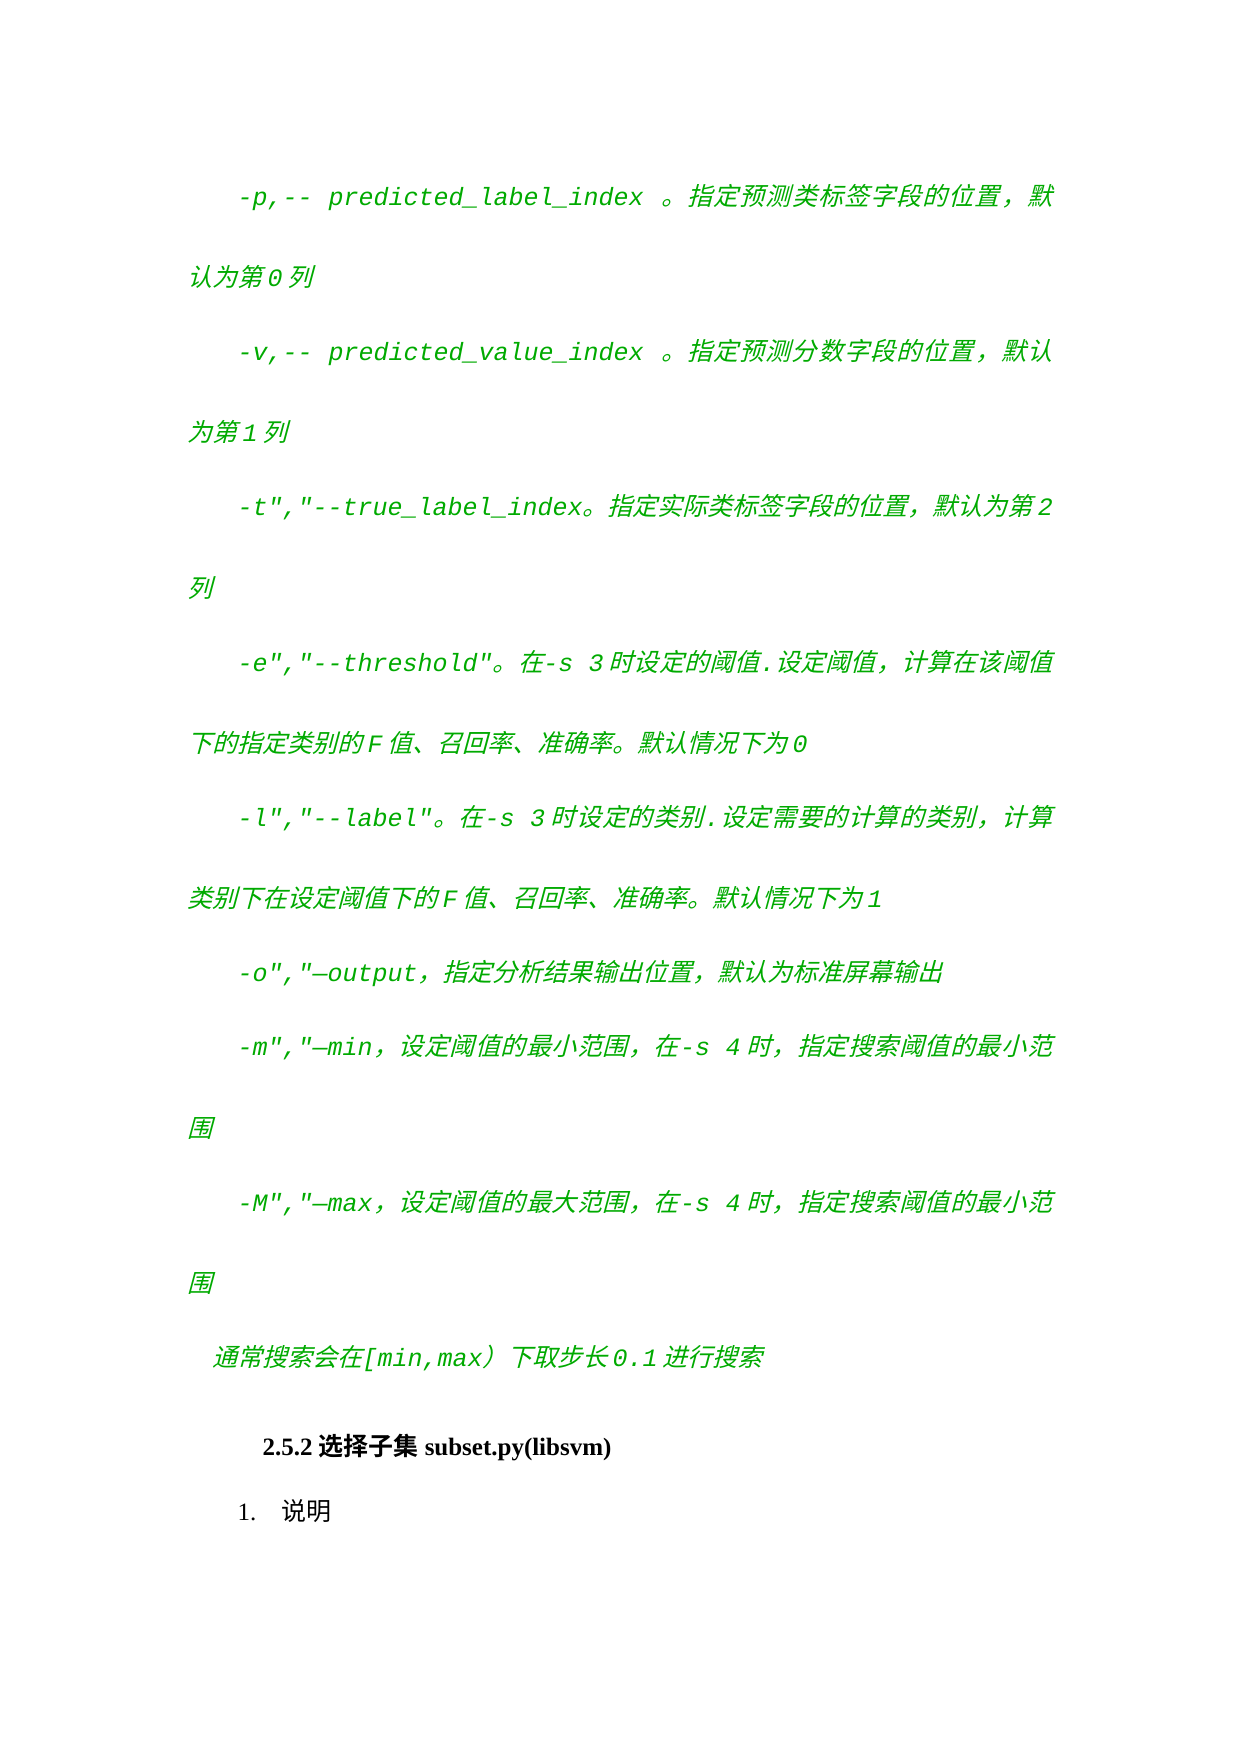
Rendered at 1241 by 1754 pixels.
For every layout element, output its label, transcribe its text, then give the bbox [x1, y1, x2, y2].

text -v,-- predicted_value_index 。指定预测分数字段的位置，默认为第1列 [187, 317, 1053, 463]
text -l","--label"。在-s 3时设定的类别.设定需要的计算的类别，计算类别下在设定阈值下的F值、召回率、准确率。默认情况下为1 [187, 783, 1053, 929]
text -t","--true_label_index。指定实际类标签字段的位置，默认为第2列 [187, 473, 1053, 619]
text -p,-- predicted_label_index 。指定预测类标签字段的位置，默认为第0列 [187, 162, 1053, 308]
text -m","—min，设定阈值的最小范围，在-s 4时，指定搜索阈值的最小范围 [187, 1013, 1053, 1159]
text -o","—output，指定分析结果输出位置，默认为标准屏幕输出 [187, 938, 1053, 1003]
subtitle 选择子集 subset.py(libsvm) [262, 1412, 1053, 1477]
list 说明 [237, 1477, 1053, 1542]
text -M","—max，设定阈值的最大范围，在-s 4时，指定搜索阈值的最小范围 [187, 1168, 1053, 1314]
text -e","--threshold"。在-s 3时设定的阈值.设定阈值，计算在该阈值下的指定类别的F值、召回率、准确率。默认情况下为0 [187, 628, 1053, 774]
text 通常搜索会在[min,max）下取步长0.1进行搜索 [187, 1323, 1053, 1388]
